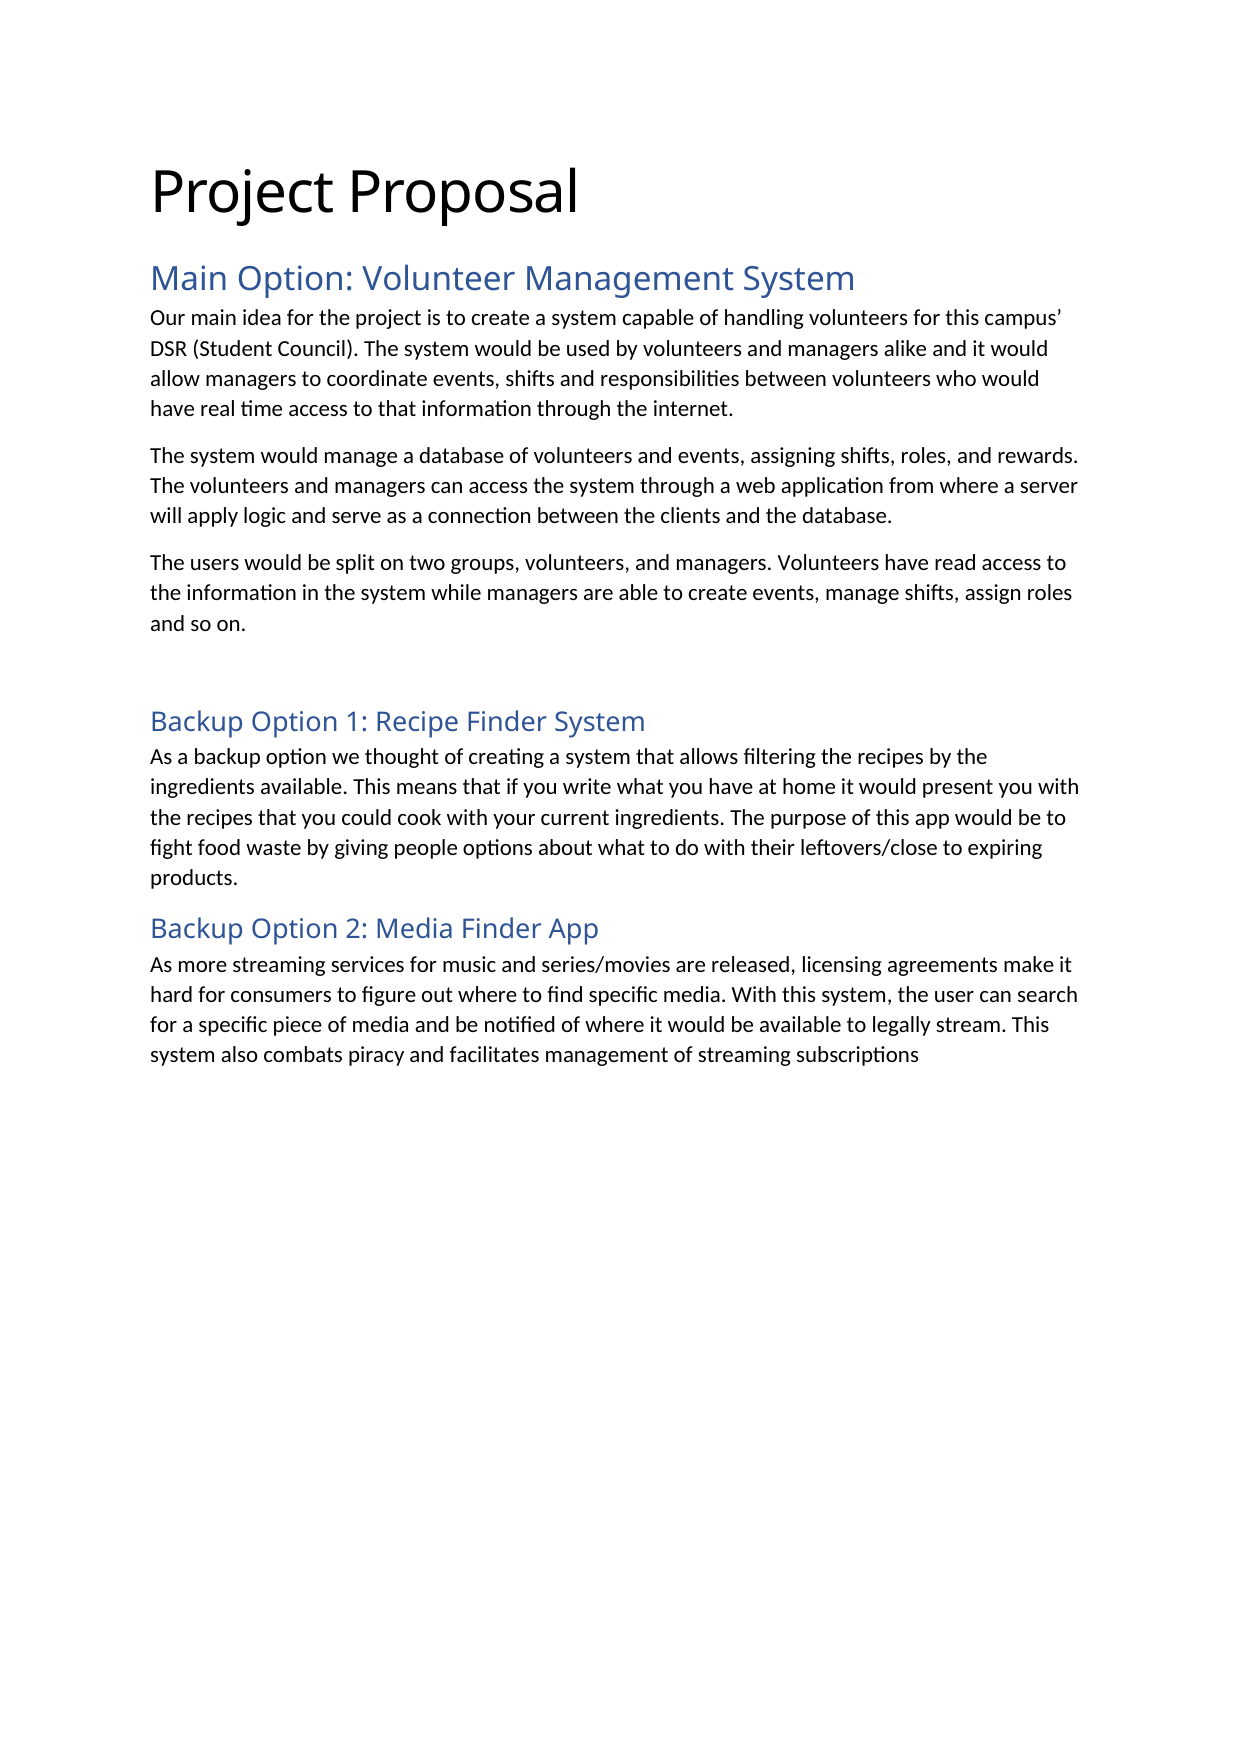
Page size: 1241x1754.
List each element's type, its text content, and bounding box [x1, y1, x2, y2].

text As a backup option we thought of creating a system that allows filtering the recipes by the ingredients available. This means that if you write what you have at home it would present you with the recipes that you could cook with your current ingredients. The purpose of this app would be to fight food waste by giving people options about what to do with their leftovers/close to expiring products. [150, 742, 1090, 891]
subtitle Main Option: Volunteer Management System [150, 254, 1090, 300]
text The users would be split on two groups, volunteers, and managers. Volunteers have read access to the information in the system while managers are able to create events, manage shifts, assign roles and so on. [150, 548, 1090, 637]
text Our main idea for the project is to create a system capable of handling volunteers for this campus’ DSR (Student Council). The system would be used by volunteers and managers alike and it would allow managers to coordinate events, shifts and responsibilities between volunteers who would have real time access to that information through the internet. [150, 303, 1090, 422]
subtitle Backup Option 1: Recipe Finder System [150, 702, 1090, 739]
text As more streaming services for music and series/movies are released, licensing agreements make it hard for consumers to figure out where to find specific media. With this system, the user can search for a specific piece of media and be notified of where it would be available to legally stream. This system also combats piracy and facilitates management of streaming subscriptions [150, 950, 1090, 1068]
title Project Proposal [150, 150, 1090, 229]
text The system would manage a database of volunteers and events, assigning shifts, roles, and rewards. The volunteers and managers can access the system through a web application from where a server will apply logic and serve as a connection between the clients and the database. [150, 441, 1090, 529]
subtitle Backup Option 2: Media Finder App [150, 910, 1090, 947]
